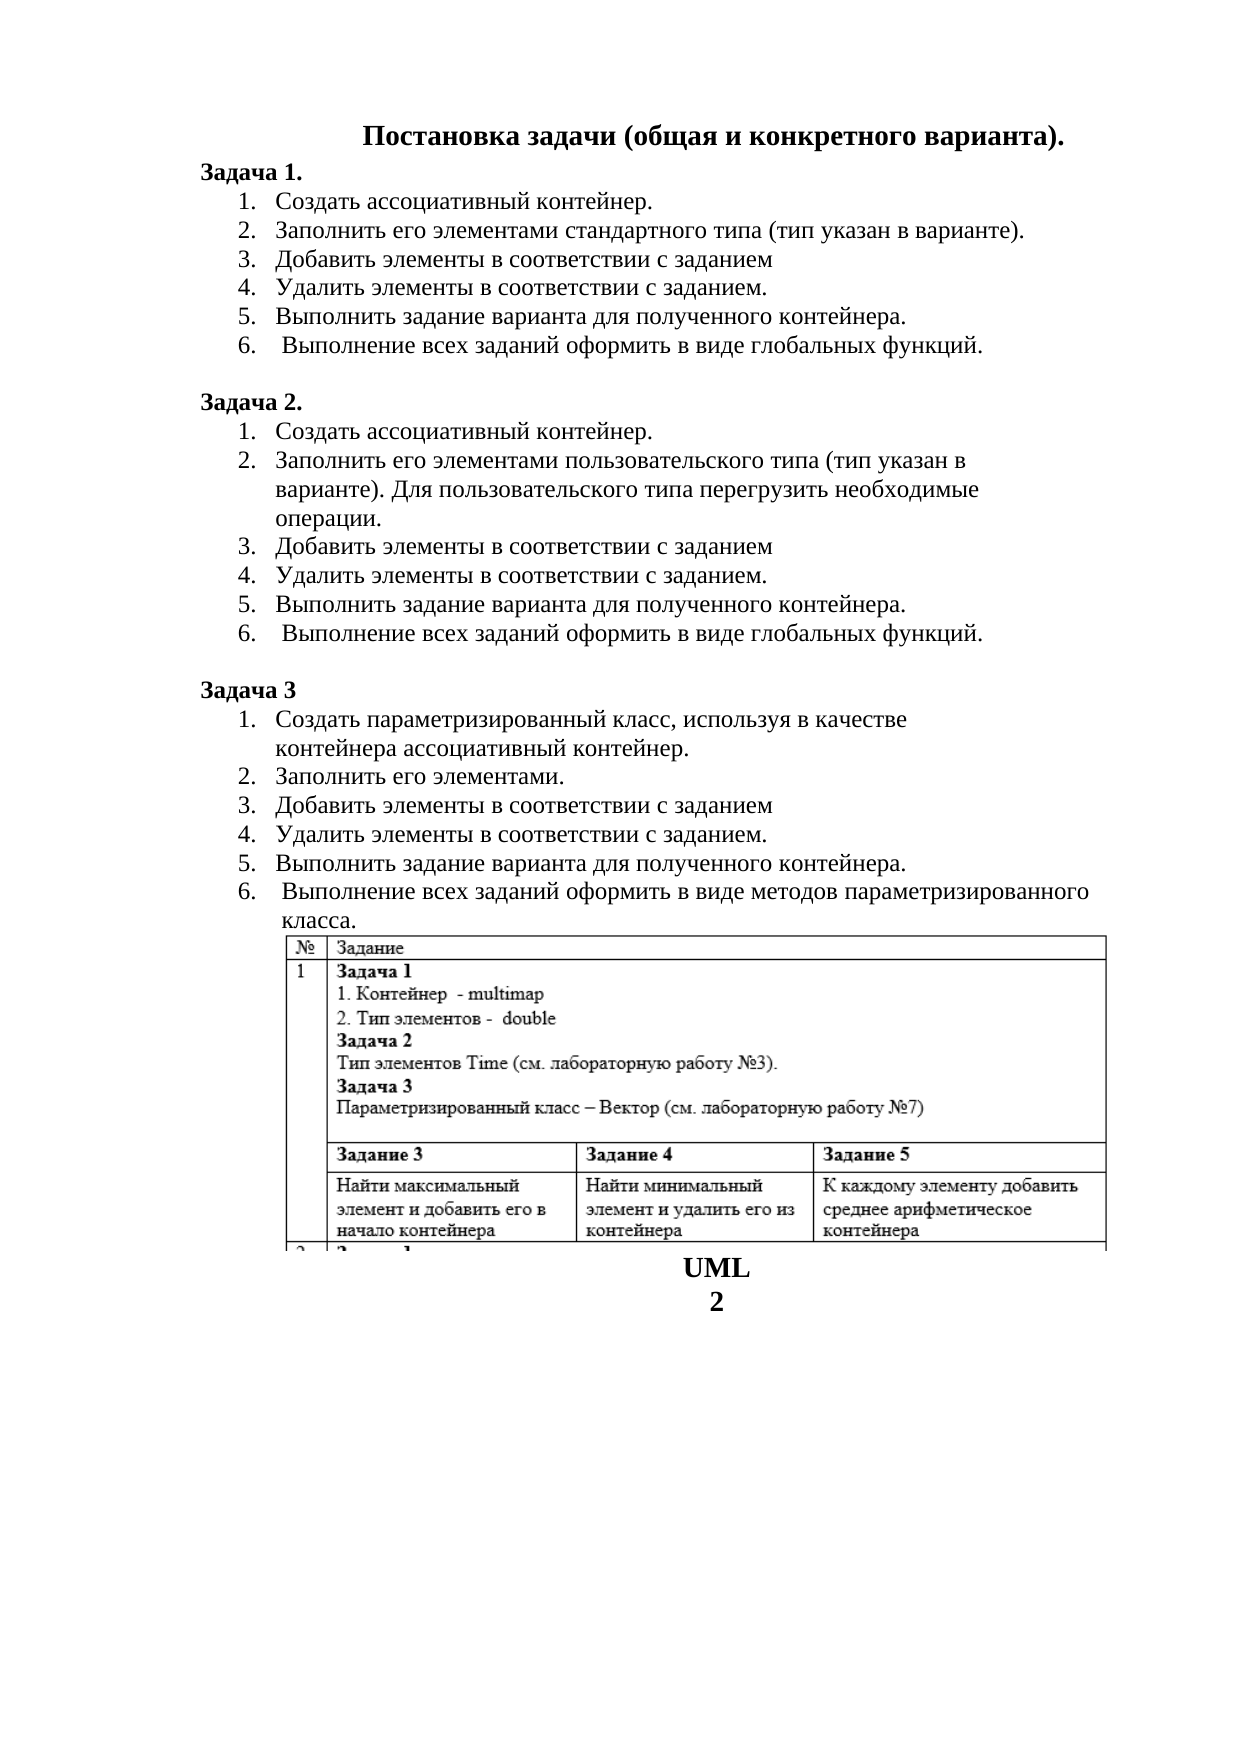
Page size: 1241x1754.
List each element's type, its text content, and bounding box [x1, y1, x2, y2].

list Выполнение всех заданий оформить в виде методов параметризированного класса. [238, 876, 1152, 934]
picture [281, 933, 1113, 1251]
subtitle Задача 2. [200, 388, 1152, 417]
list Создать параметризированный класс, используя в качестве контейнера ассоциативный контейнер. [238, 704, 947, 761]
list Выполнить задание варианта для полученного контейнера. [238, 301, 1152, 330]
list Выполнение всех заданий оформить в виде глобальных функций. [238, 330, 1152, 359]
list Создать ассоциативный контейнер. [238, 417, 1152, 445]
list Заполнить его элементами. [238, 761, 1152, 790]
list Выполнение всех заданий оформить в виде глобальных функций. [238, 618, 1152, 646]
list Создать ассоциативный контейнер. [238, 186, 1152, 215]
list UML [281, 1251, 1152, 1284]
subtitle Задача 1. [200, 158, 1152, 186]
list Выполнить задание варианта для полученного контейнера. [238, 848, 1152, 876]
list Добавить элементы в соответствии с заданием [238, 790, 1152, 819]
list Удалить элементы в соответствии с заданием. [238, 272, 1152, 301]
list Удалить элементы в соответствии с заданием. [238, 560, 1152, 589]
list Заполнить его элементами пользовательского типа (тип указан в варианте). Для пользовательского типа перегрузить необходимые операции. [238, 445, 1040, 531]
subtitle Задача 3 [200, 675, 1152, 704]
list Выполнить задание варианта для полученного контейнера. [238, 589, 1152, 618]
list 2 [281, 1284, 1152, 1318]
list Заполнить его элементами стандартного типа (тип указан в варианте). [238, 215, 1152, 244]
list Добавить элементы в соответствии с заданием [238, 244, 1152, 272]
list Постановка задачи (общая и конкретного варианта). [275, 118, 1152, 152]
list Добавить элементы в соответствии с заданием [238, 531, 1152, 560]
list Удалить элементы в соответствии с заданием. [238, 819, 1152, 848]
